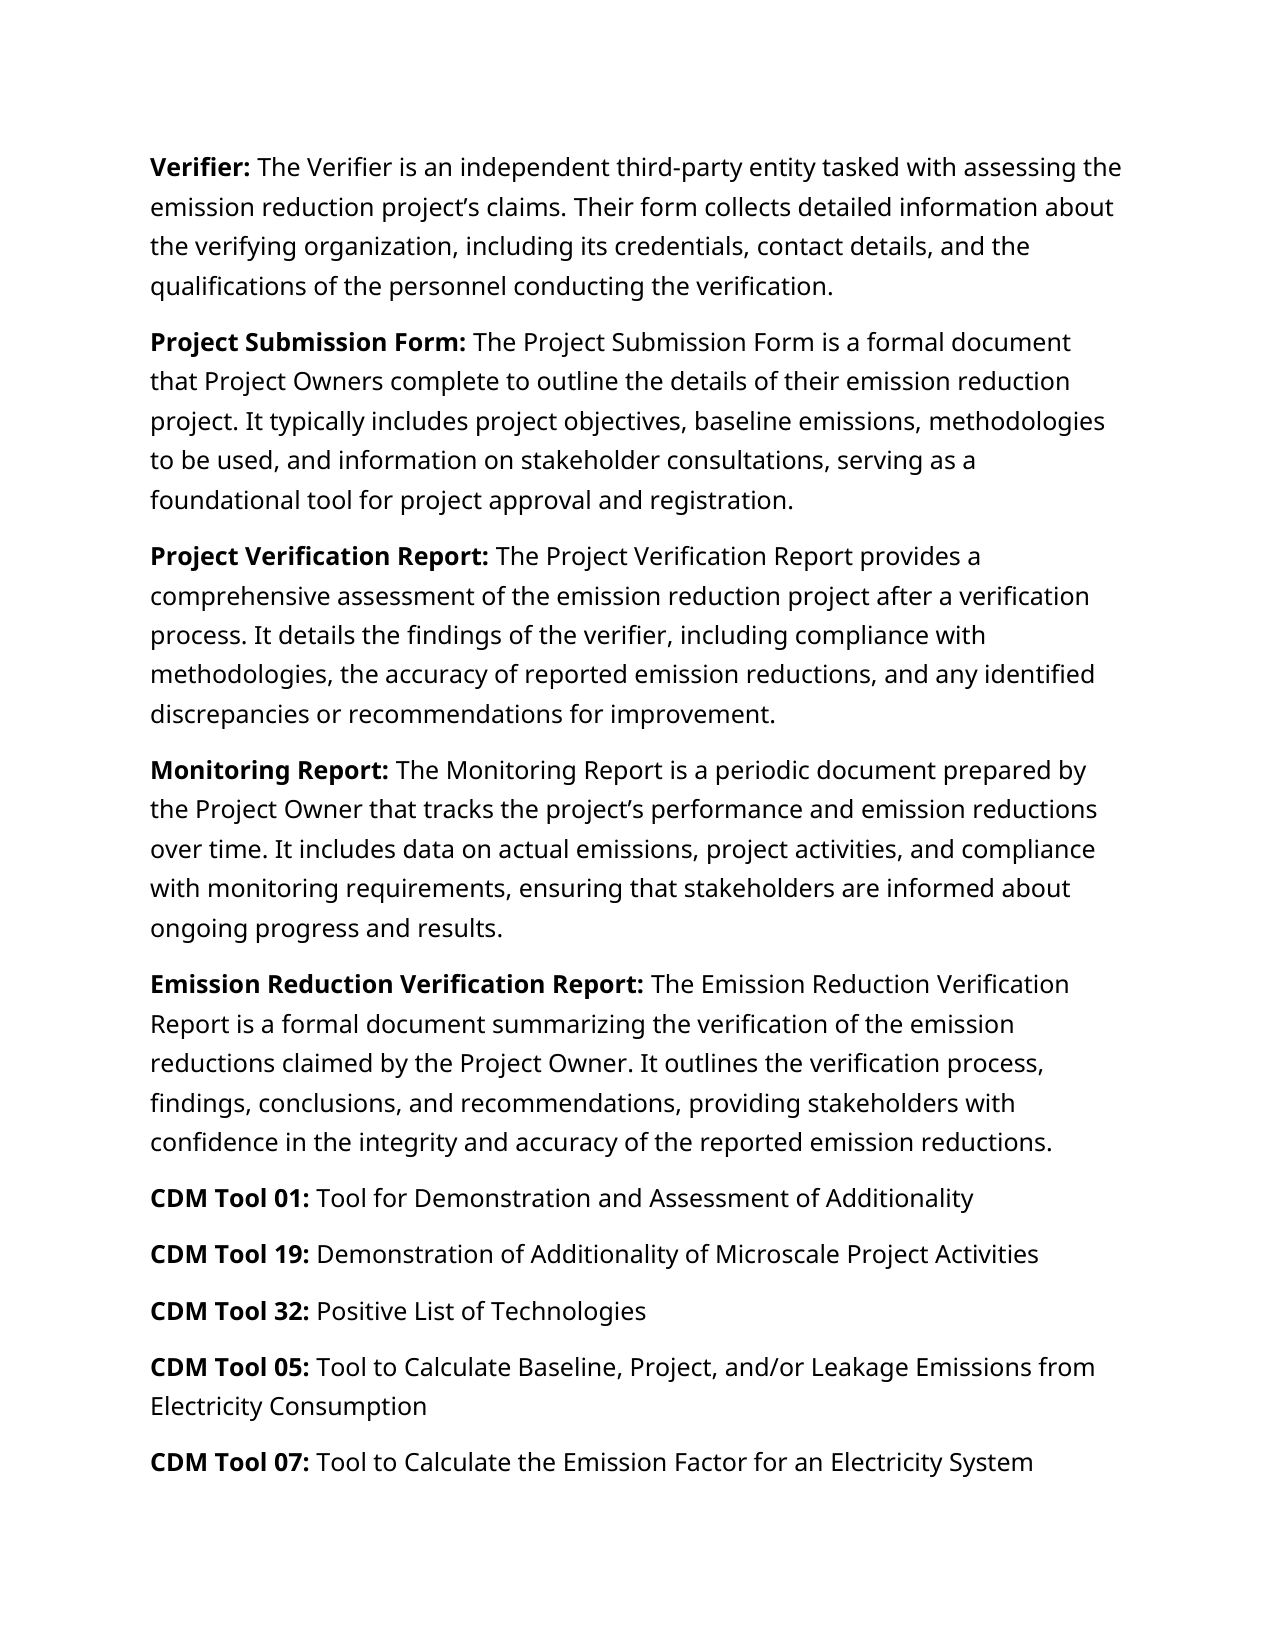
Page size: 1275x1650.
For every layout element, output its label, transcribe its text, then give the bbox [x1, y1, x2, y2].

text Monitoring Report: The Monitoring Report is a periodic document prepared by the Project Owner that tracks the project’s performance and emission reductions over time. It includes data on actual emissions, project activities, and compliance with monitoring requirements, ensuring that stakeholders are informed about ongoing progress and results. [150, 753, 1125, 945]
text Project Submission Form: The Project Submission Form is a formal document that Project Owners complete to outline the details of their emission reduction project. It typically includes project objectives, baseline emissions, methodologies to be used, and information on stakeholder consultations, serving as a foundational tool for project approval and registration. [150, 324, 1125, 517]
text Project Verification Report: The Project Verification Report provides a comprehensive assessment of the emission reduction project after a verification process. It details the findings of the verifier, including compliance with methodologies, the accuracy of reported emission reductions, and any identified discrepancies or recommendations for improvement. [150, 539, 1125, 731]
text Verifier: The Verifier is an independent third-party entity tasked with assessing the emission reduction project’s claims. Their form collects detailed information about the verifying organization, including its credentials, contact details, and the qualifications of the personnel conducting the verification. [150, 150, 1125, 302]
text CDM Tool 19: Demonstration of Additionality of Microscale Project Activities [150, 1237, 1125, 1271]
text CDM Tool 32: Positive List of Technologies [150, 1293, 1125, 1327]
text CDM Tool 07: Tool to Calculate the Emission Factor for an Electricity System [150, 1445, 1125, 1479]
text CDM Tool 01: Tool for Demonstration and Assessment of Additionality [150, 1181, 1125, 1215]
text Emission Reduction Verification Report: The Emission Reduction Verification Report is a formal document summarizing the verification of the emission reductions claimed by the Project Owner. It outlines the verification process, findings, conclusions, and recommendations, providing stakeholders with confidence in the integrity and accuracy of the reported emission reductions. [150, 967, 1125, 1159]
text CDM Tool 05: Tool to Calculate Baseline, Project, and/or Leakage Emissions from Electricity Consumption [150, 1349, 1125, 1423]
